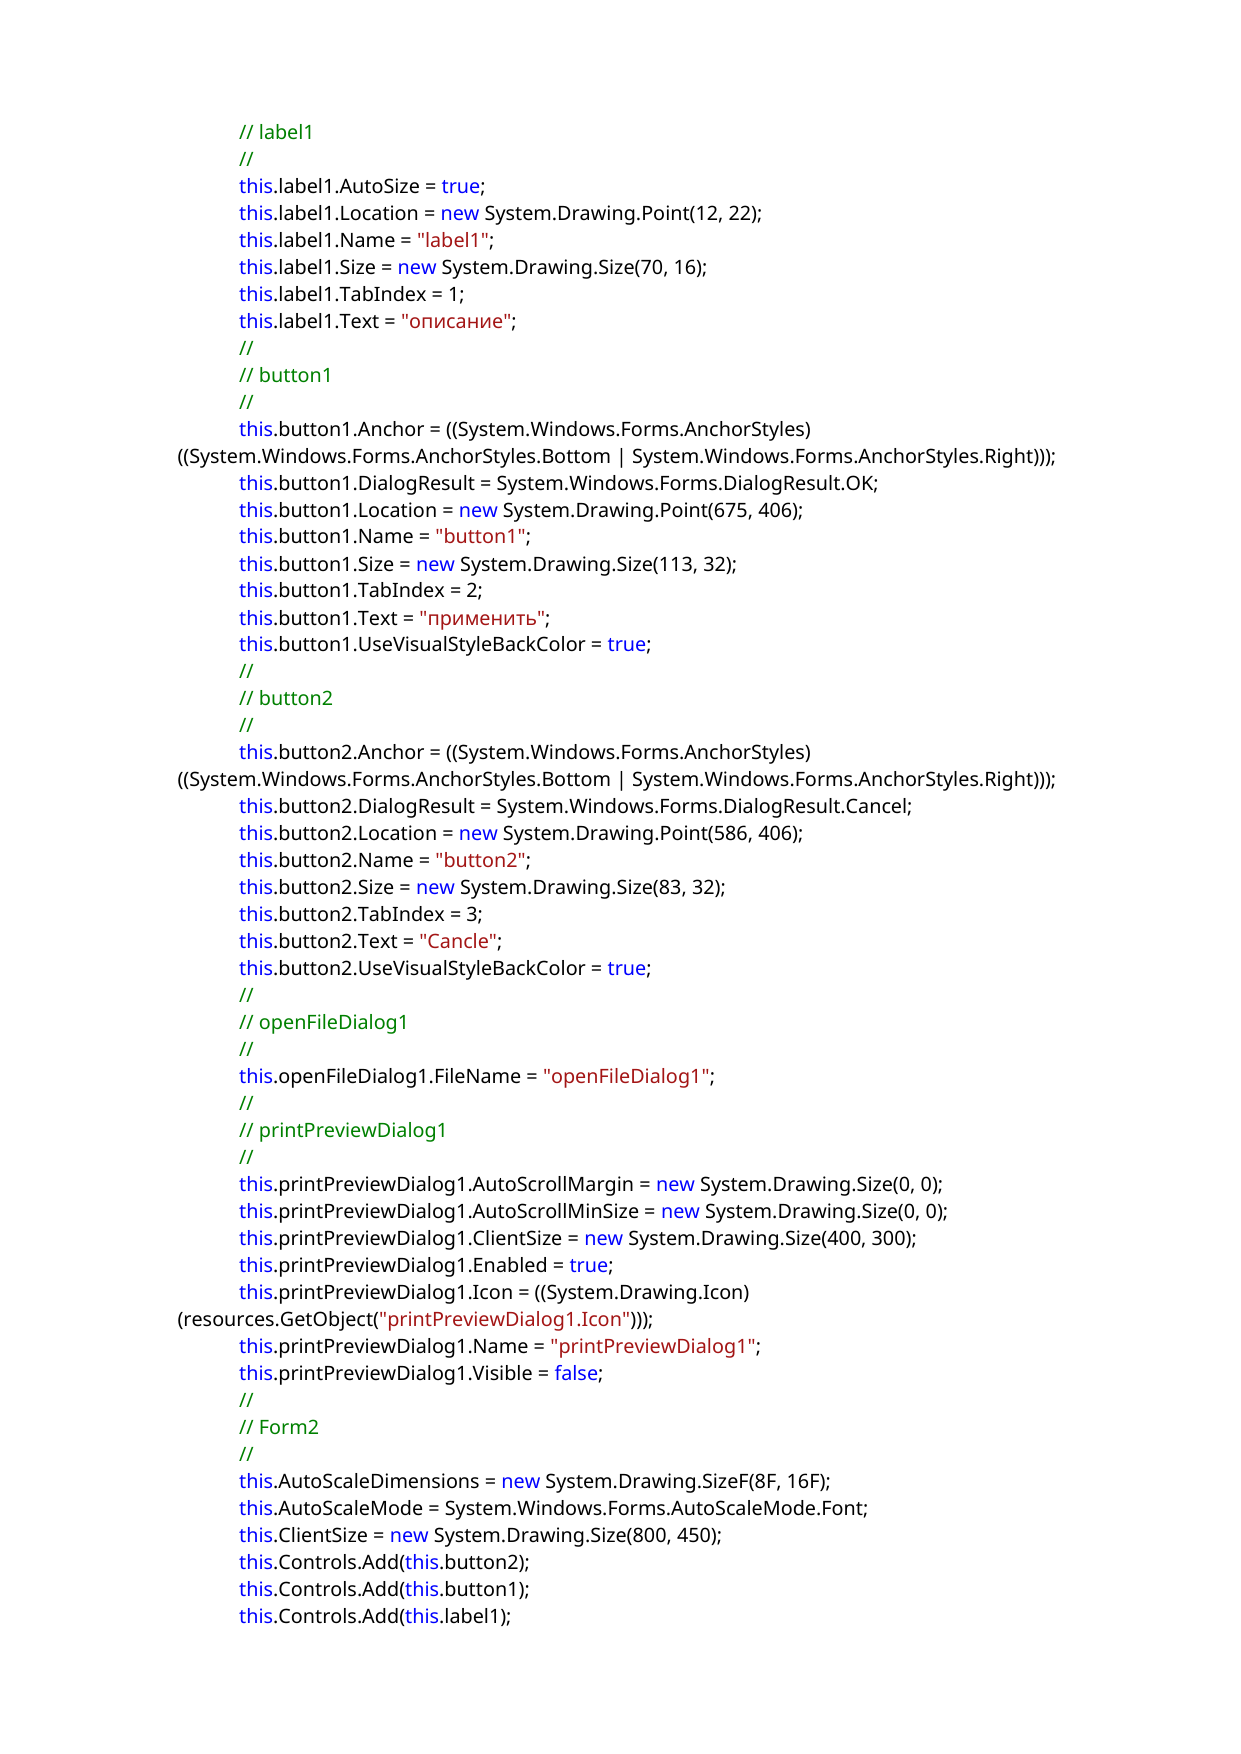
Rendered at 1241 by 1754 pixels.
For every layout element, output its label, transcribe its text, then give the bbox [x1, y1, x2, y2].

text this.label1.AutoSize = true; [177, 172, 1152, 199]
text this.button2.Location = new System.Drawing.Point(586, 406); [177, 819, 1152, 847]
text this.button2.Name = "button2"; [177, 847, 1152, 873]
text this.Controls.Add(this.button2); [177, 1548, 1152, 1575]
text // button2 [177, 685, 1152, 712]
text this.button2.Size = new System.Drawing.Size(83, 32); [177, 873, 1152, 901]
text this.Controls.Add(this.button1); [177, 1575, 1152, 1602]
text this.button2.DialogResult = System.Windows.Forms.DialogResult.Cancel; [177, 793, 1152, 819]
text this.ClientSize = new System.Drawing.Size(800, 450); [177, 1521, 1152, 1548]
text this.Controls.Add(this.label1); [177, 1602, 1152, 1629]
text this.button2.UseVisualStyleBackColor = true; [177, 954, 1152, 981]
text this.printPreviewDialog1.ClientSize = new System.Drawing.Size(400, 300); [177, 1224, 1152, 1251]
text // button1 [177, 361, 1152, 388]
text this.openFileDialog1.FileName = "openFileDialog1"; [177, 1062, 1152, 1089]
text // Form2 [177, 1413, 1152, 1440]
text this.printPreviewDialog1.Enabled = true; [177, 1251, 1152, 1278]
text this.button1.Name = "button1"; [177, 523, 1152, 550]
text // [177, 1143, 1152, 1170]
text this.label1.Text = "описание"; [177, 307, 1152, 334]
text this.button1.Anchor = ((System.Windows.Forms.AnchorStyles)((System.Windows.Forms.AnchorStyles.Bottom | System.Windows.Forms.AnchorStyles.Right))); [177, 415, 1152, 469]
text this.button2.Text = "Cancle"; [177, 927, 1152, 954]
text // label1 [177, 118, 1152, 145]
text this.AutoScaleMode = System.Windows.Forms.AutoScaleMode.Font; [177, 1494, 1152, 1521]
text this.button1.Location = new System.Drawing.Point(675, 406); [177, 496, 1152, 523]
text this.label1.TabIndex = 1; [177, 280, 1152, 307]
text // [177, 712, 1152, 739]
text this.label1.Location = new System.Drawing.Point(12, 22); [177, 199, 1152, 226]
text // [177, 145, 1152, 172]
text this.printPreviewDialog1.AutoScrollMinSize = new System.Drawing.Size(0, 0); [177, 1197, 1152, 1224]
text // [177, 334, 1152, 361]
text this.button1.Size = new System.Drawing.Size(113, 32); [177, 550, 1152, 577]
text // [177, 1035, 1152, 1062]
text this.printPreviewDialog1.Visible = false; [177, 1359, 1152, 1386]
text // [177, 1440, 1152, 1467]
text // [177, 658, 1152, 685]
text this.printPreviewDialog1.AutoScrollMargin = new System.Drawing.Size(0, 0); [177, 1170, 1152, 1197]
text this.button1.TabIndex = 2; [177, 577, 1152, 604]
text this.label1.Name = "label1"; [177, 226, 1152, 253]
text // [177, 1386, 1152, 1413]
text // printPreviewDialog1 [177, 1116, 1152, 1143]
text // [177, 1089, 1152, 1116]
text this.printPreviewDialog1.Icon = ((System.Drawing.Icon)(resources.GetObject("printPreviewDialog1.Icon"))); [177, 1278, 1152, 1332]
text this.button1.UseVisualStyleBackColor = true; [177, 631, 1152, 658]
text this.printPreviewDialog1.Name = "printPreviewDialog1"; [177, 1332, 1152, 1359]
text // [177, 981, 1152, 1008]
text // [177, 388, 1152, 415]
text this.AutoScaleDimensions = new System.Drawing.SizeF(8F, 16F); [177, 1467, 1152, 1494]
text this.button1.Text = "применить"; [177, 604, 1152, 631]
text this.button2.Anchor = ((System.Windows.Forms.AnchorStyles)((System.Windows.Forms.AnchorStyles.Bottom | System.Windows.Forms.AnchorStyles.Right))); [177, 739, 1152, 793]
text this.button1.DialogResult = System.Windows.Forms.DialogResult.OK; [177, 469, 1152, 496]
text this.button2.TabIndex = 3; [177, 901, 1152, 927]
text // openFileDialog1 [177, 1008, 1152, 1035]
text this.label1.Size = new System.Drawing.Size(70, 16); [177, 253, 1152, 280]
